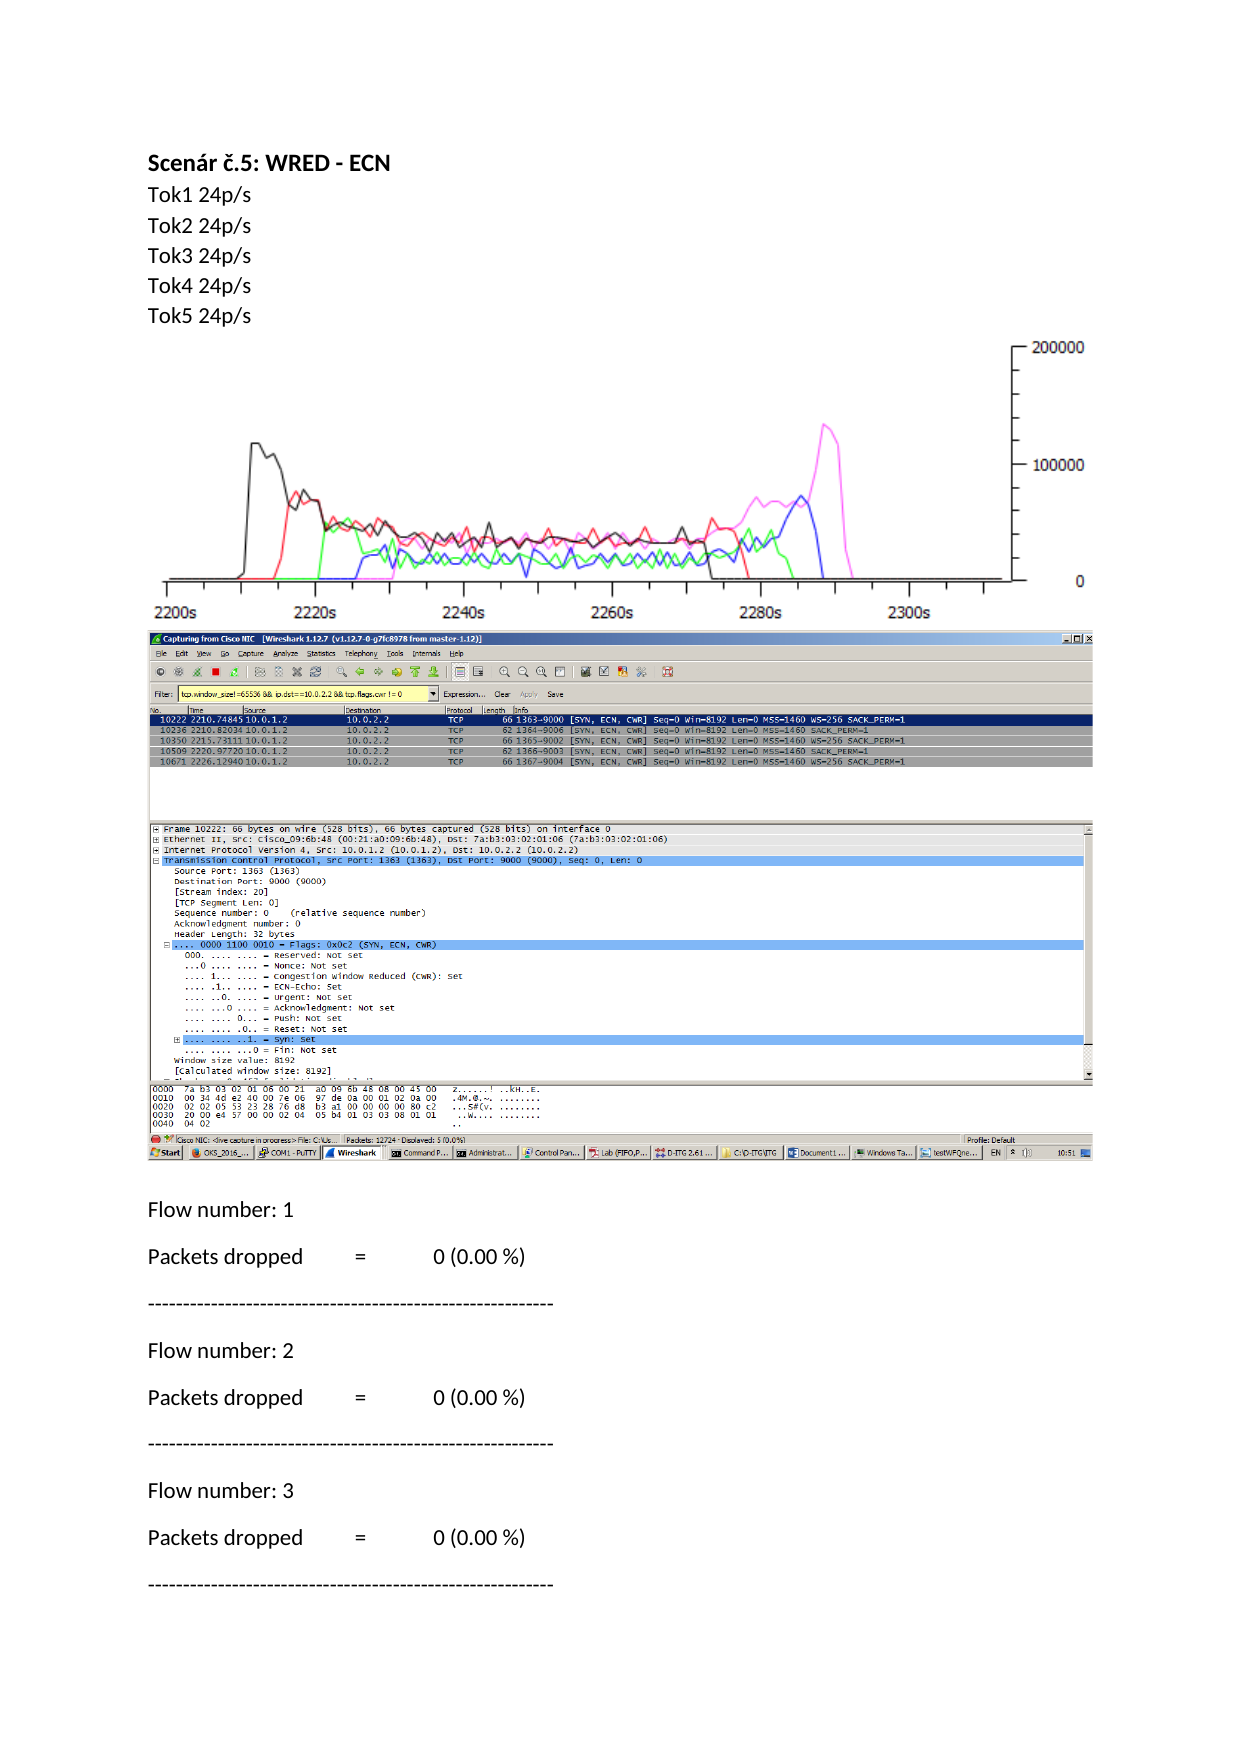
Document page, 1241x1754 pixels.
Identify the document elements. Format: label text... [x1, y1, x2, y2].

text Tok4 24p/s [148, 271, 1093, 299]
picture [147, 331, 1093, 629]
picture [147, 630, 1093, 1161]
text Packets dropped = 0 (0.00 %) [148, 1242, 1093, 1270]
text Packets dropped = 0 (0.00 %) [148, 1523, 1093, 1551]
text ---------------------------------------------------------- [148, 1289, 1093, 1317]
text Flow number: 2 [148, 1336, 1093, 1364]
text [148, 1429, 1093, 1458]
text Packets dropped = 0 (0.00 %) [148, 1383, 1093, 1411]
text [148, 1570, 1093, 1598]
text Scenár č.5: WRED - ECN [148, 148, 1093, 178]
text Tok1 24p/s [148, 181, 1093, 208]
text Flow number: 1 [148, 1195, 1093, 1223]
text Tok5 24p/s [148, 301, 1093, 329]
text Tok3 24p/s [148, 241, 1093, 269]
text Tok2 24p/s [148, 211, 1093, 239]
text Flow number: 3 [148, 1476, 1093, 1504]
